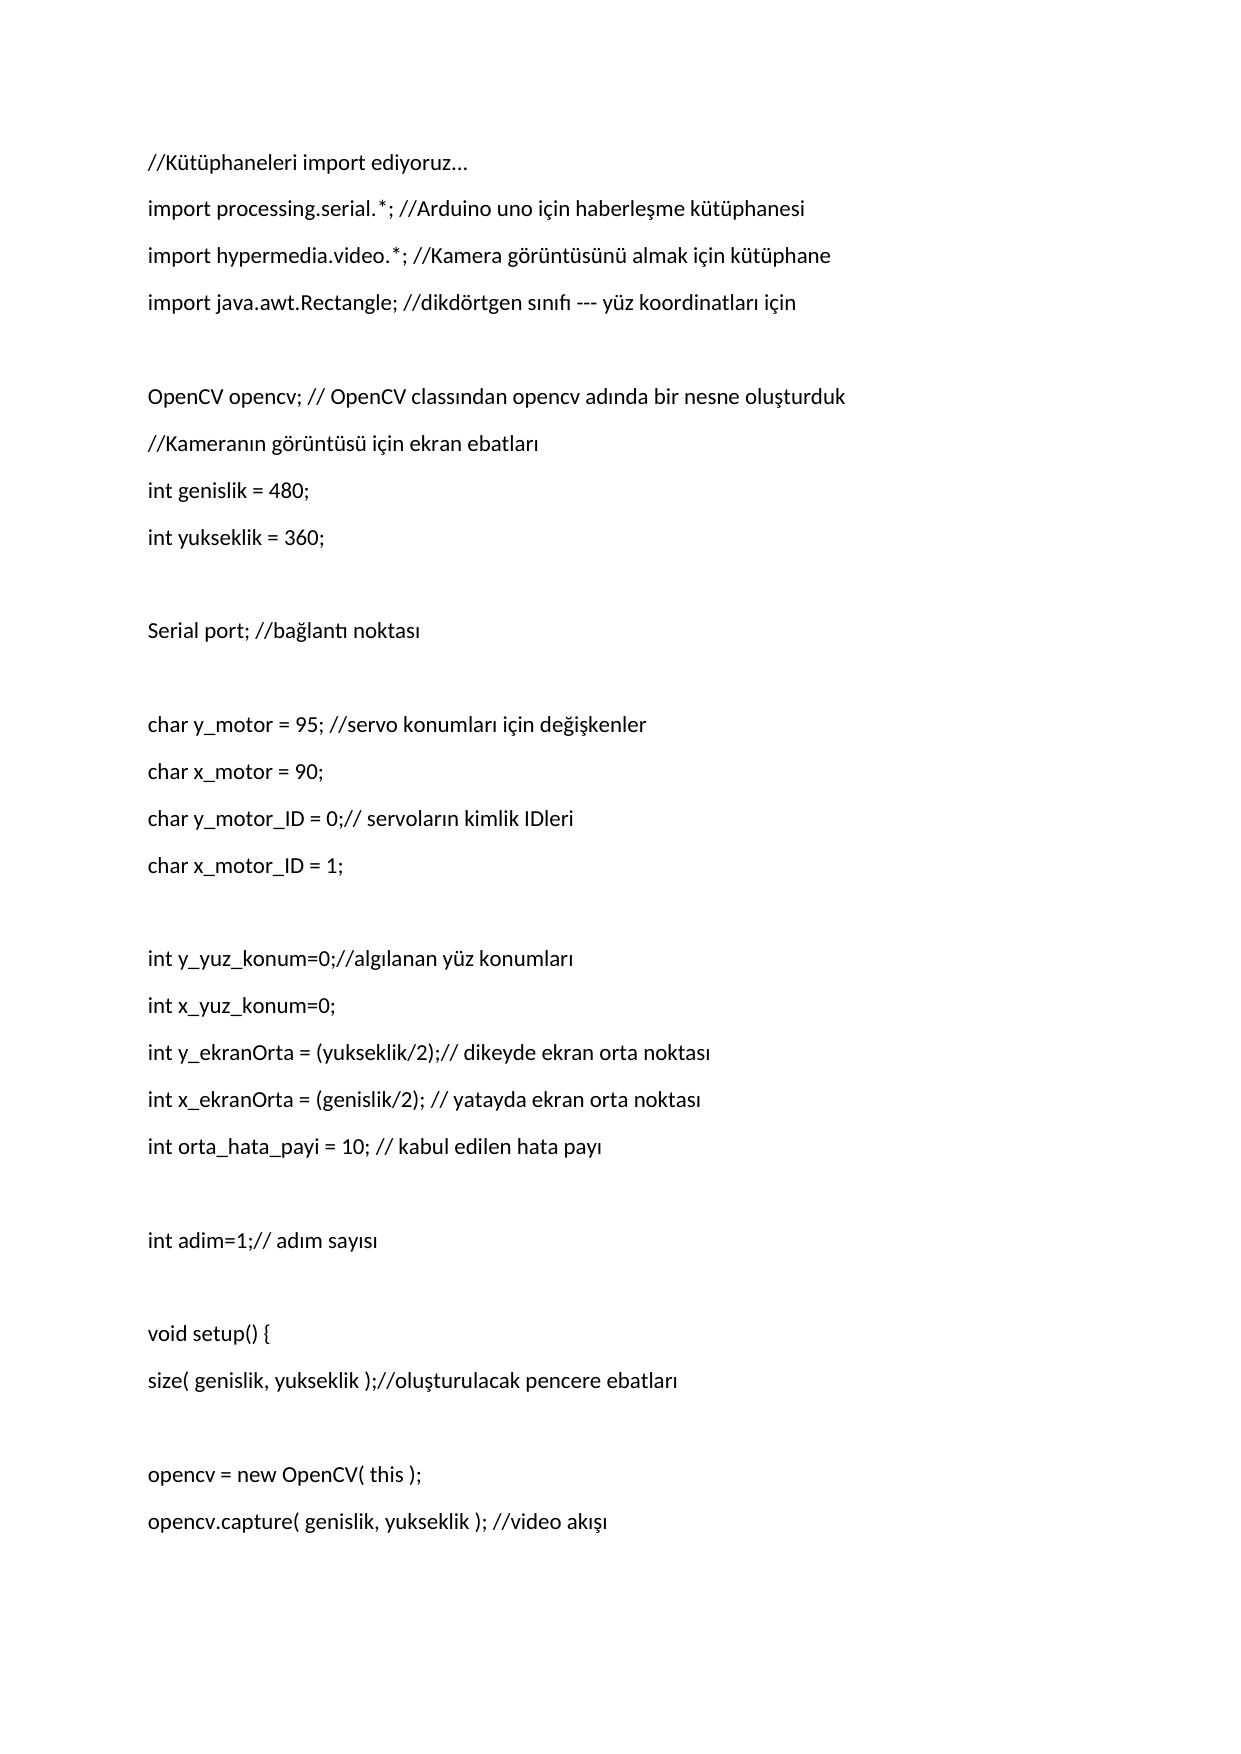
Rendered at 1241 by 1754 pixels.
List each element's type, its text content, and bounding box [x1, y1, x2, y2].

text //Kameranın görüntüsü için ekran ebatları [148, 429, 1093, 457]
text int x_ekranOrta = (genislik/2); // yatayda ekran orta noktası [148, 1085, 1093, 1113]
text int yukseklik = 360; [148, 523, 1093, 551]
text opencv.capture( genislik, yukseklik ); //video akışı [148, 1507, 1093, 1535]
text //Kütüphaneleri import ediyoruz... [148, 148, 1093, 176]
text size( genislik, yukseklik );//oluşturulacak pencere ebatları [148, 1366, 1093, 1394]
text int y_ekranOrta = (yukseklik/2);// dikeyde ekran orta noktası [148, 1038, 1093, 1066]
text OpenCV opencv; // OpenCV classından opencv adında bir nesne oluşturduk [148, 382, 1093, 410]
text import hypermedia.video.*; //Kamera görüntüsünü almak için kütüphane [148, 241, 1093, 269]
text void setup() { [148, 1319, 1093, 1347]
text import processing.serial.*; //Arduino uno için haberleşme kütüphanesi [148, 194, 1093, 222]
text int x_yuz_konum=0; [148, 991, 1093, 1019]
text opencv = new OpenCV( this ); [148, 1460, 1093, 1488]
text char y_motor = 95; //servo konumları için değişkenler [148, 710, 1093, 738]
text Serial port; //bağlantı noktası [148, 616, 1093, 644]
text int genislik = 480; [148, 476, 1093, 504]
text char y_motor_ID = 0;// servoların kimlik IDleri [148, 804, 1093, 832]
text int adim=1;// adım sayısı [148, 1226, 1093, 1254]
text int y_yuz_konum=0;//algılanan yüz konumları [148, 944, 1093, 972]
text int orta_hata_payi = 10; // kabul edilen hata payı [148, 1132, 1093, 1160]
text import java.awt.Rectangle; //dikdörtgen sınıfı --- yüz koordinatları için [148, 288, 1093, 316]
text char x_motor = 90; [148, 757, 1093, 785]
text char x_motor_ID = 1; [148, 851, 1093, 879]
